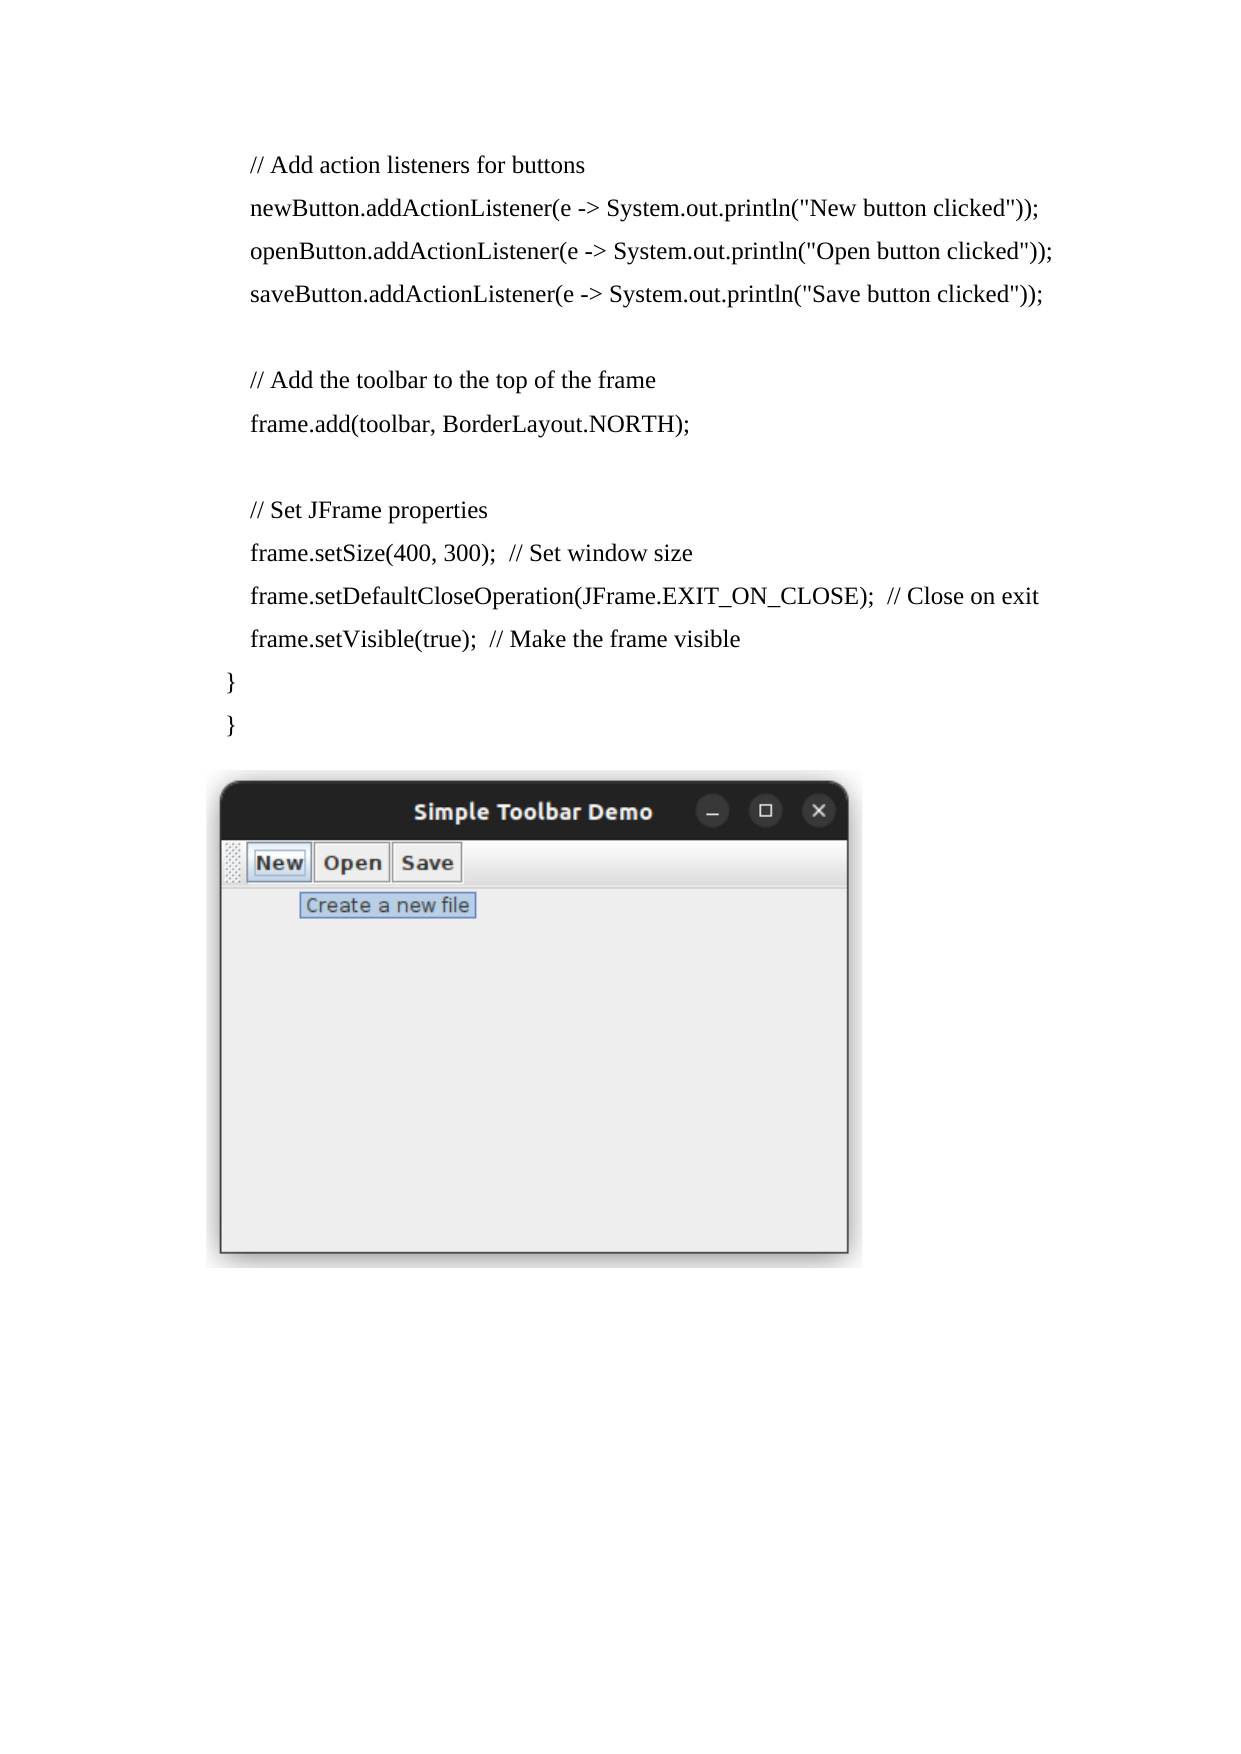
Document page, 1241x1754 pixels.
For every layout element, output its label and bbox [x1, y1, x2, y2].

text [225, 150, 1090, 739]
